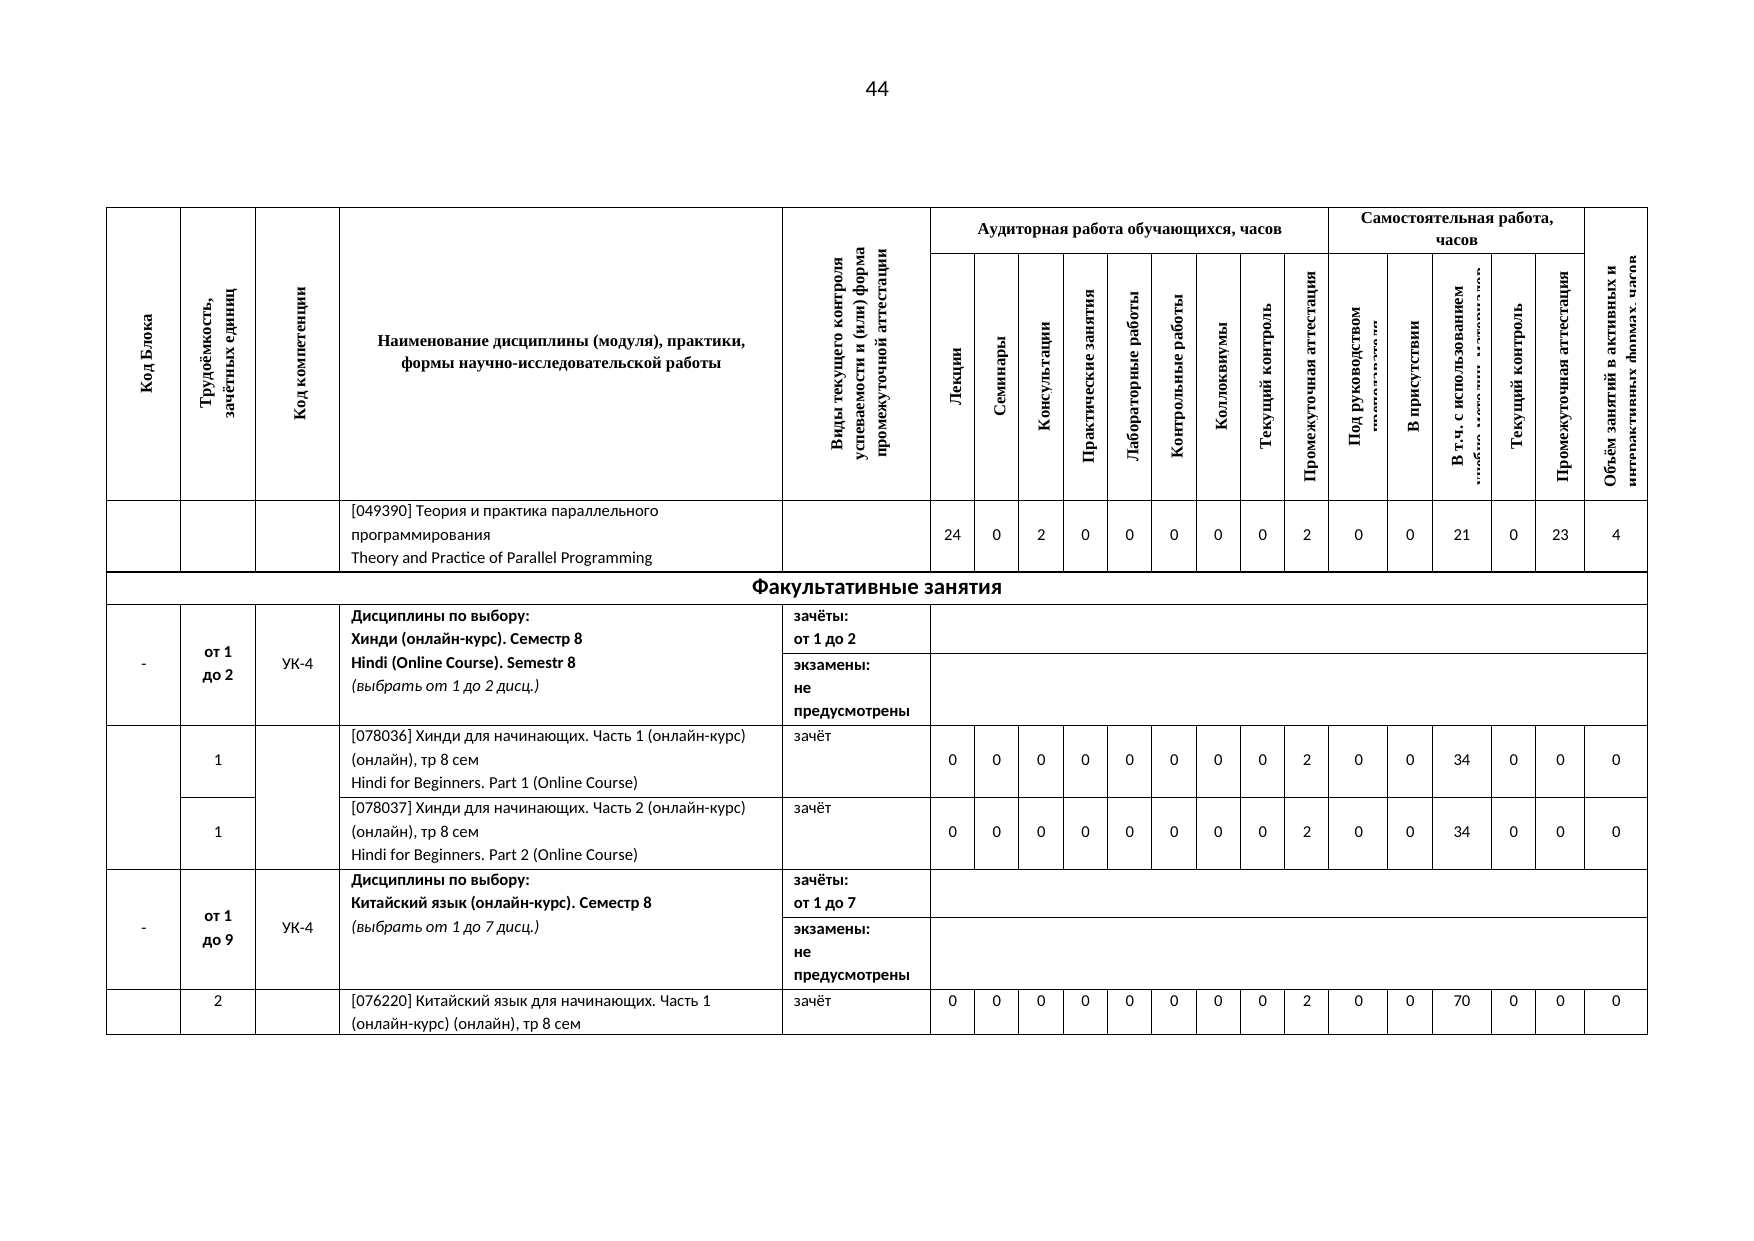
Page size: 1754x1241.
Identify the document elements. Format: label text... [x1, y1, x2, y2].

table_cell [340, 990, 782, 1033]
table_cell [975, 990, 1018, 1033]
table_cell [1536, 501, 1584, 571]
table_cell Текущий контроль [1492, 254, 1535, 499]
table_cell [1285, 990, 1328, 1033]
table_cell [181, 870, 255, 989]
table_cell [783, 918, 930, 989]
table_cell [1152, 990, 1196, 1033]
table_cell Контрольные работы [1152, 254, 1196, 499]
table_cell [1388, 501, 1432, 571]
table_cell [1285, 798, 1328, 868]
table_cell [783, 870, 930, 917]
table_header Объём занятий в активных и интерактивных формах, часов [1585, 208, 1647, 499]
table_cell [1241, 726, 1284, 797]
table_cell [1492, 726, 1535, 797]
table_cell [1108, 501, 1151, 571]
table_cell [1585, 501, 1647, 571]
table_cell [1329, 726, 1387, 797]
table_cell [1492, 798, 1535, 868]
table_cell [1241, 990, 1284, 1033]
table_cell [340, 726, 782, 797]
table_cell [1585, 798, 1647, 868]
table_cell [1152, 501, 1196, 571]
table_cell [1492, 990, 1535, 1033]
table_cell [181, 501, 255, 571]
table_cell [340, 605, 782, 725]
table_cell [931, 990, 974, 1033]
table_cell Промежуточная аттестация [1536, 254, 1584, 499]
table_header Виды текущего контроля успеваемости и (или) форма промежуточной аттестации [783, 208, 930, 499]
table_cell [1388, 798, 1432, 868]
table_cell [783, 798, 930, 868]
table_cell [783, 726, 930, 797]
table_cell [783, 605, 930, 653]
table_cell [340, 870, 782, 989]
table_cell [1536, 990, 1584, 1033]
table_cell Промежуточная аттестация [1285, 254, 1328, 499]
table_header Код Блока [107, 208, 180, 499]
table_header Код компетенции [256, 208, 339, 499]
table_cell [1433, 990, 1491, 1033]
table_cell Консультации [1019, 254, 1063, 499]
table_cell Текущий контроль [1241, 254, 1284, 499]
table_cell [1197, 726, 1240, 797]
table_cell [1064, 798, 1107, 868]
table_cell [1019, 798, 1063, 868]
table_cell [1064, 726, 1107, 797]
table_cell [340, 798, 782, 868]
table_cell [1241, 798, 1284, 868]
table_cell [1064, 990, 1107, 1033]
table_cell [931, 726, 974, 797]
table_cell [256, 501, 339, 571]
table_header Аудиторная работа обучающихся, часов [931, 208, 1328, 253]
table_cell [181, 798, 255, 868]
table_header Наименование дисциплины (модуля), практики, формы научно-исследовательской работы [340, 208, 782, 499]
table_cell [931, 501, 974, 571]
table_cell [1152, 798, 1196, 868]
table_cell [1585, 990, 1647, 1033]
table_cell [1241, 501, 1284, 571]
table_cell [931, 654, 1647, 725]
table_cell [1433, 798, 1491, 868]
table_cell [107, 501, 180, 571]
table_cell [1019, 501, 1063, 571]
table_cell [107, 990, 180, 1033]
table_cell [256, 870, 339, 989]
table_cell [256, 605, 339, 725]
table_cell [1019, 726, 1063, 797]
table_header Самостоятельная работа, часов [1329, 208, 1584, 253]
table_cell В т.ч. с использованием учебно-методич. материалов [1433, 254, 1491, 499]
table_header Трудоёмкость, зачётных единиц [181, 208, 255, 499]
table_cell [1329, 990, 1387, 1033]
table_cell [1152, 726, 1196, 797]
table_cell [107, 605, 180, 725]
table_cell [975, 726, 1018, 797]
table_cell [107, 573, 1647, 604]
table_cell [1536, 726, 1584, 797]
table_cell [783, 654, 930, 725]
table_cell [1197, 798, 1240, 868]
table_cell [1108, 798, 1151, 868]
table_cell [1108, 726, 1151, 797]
table_cell Практические занятия [1064, 254, 1107, 499]
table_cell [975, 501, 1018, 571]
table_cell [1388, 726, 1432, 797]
table_cell Коллоквиумы [1197, 254, 1240, 499]
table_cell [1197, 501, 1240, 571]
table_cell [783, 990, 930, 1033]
table_cell Лекции [931, 254, 974, 499]
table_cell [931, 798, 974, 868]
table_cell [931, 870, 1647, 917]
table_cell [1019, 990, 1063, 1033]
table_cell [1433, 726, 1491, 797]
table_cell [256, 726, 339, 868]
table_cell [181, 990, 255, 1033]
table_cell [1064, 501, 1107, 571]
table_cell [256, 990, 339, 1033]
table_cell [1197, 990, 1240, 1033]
table_cell Семинары [975, 254, 1018, 499]
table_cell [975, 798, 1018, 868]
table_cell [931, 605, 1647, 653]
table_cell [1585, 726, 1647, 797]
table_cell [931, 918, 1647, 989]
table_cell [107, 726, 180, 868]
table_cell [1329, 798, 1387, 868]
table_cell Лабораторные работы [1108, 254, 1151, 499]
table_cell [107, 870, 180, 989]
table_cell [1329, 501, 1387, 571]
table_cell Под руководством преподавателя [1329, 254, 1387, 499]
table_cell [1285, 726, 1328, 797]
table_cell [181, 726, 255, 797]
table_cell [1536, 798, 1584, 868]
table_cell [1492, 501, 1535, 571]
table_cell В присутствии преподавателя [1388, 254, 1432, 499]
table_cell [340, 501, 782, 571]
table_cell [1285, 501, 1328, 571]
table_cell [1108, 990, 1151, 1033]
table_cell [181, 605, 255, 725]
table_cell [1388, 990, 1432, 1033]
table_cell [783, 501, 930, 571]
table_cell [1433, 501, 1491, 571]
